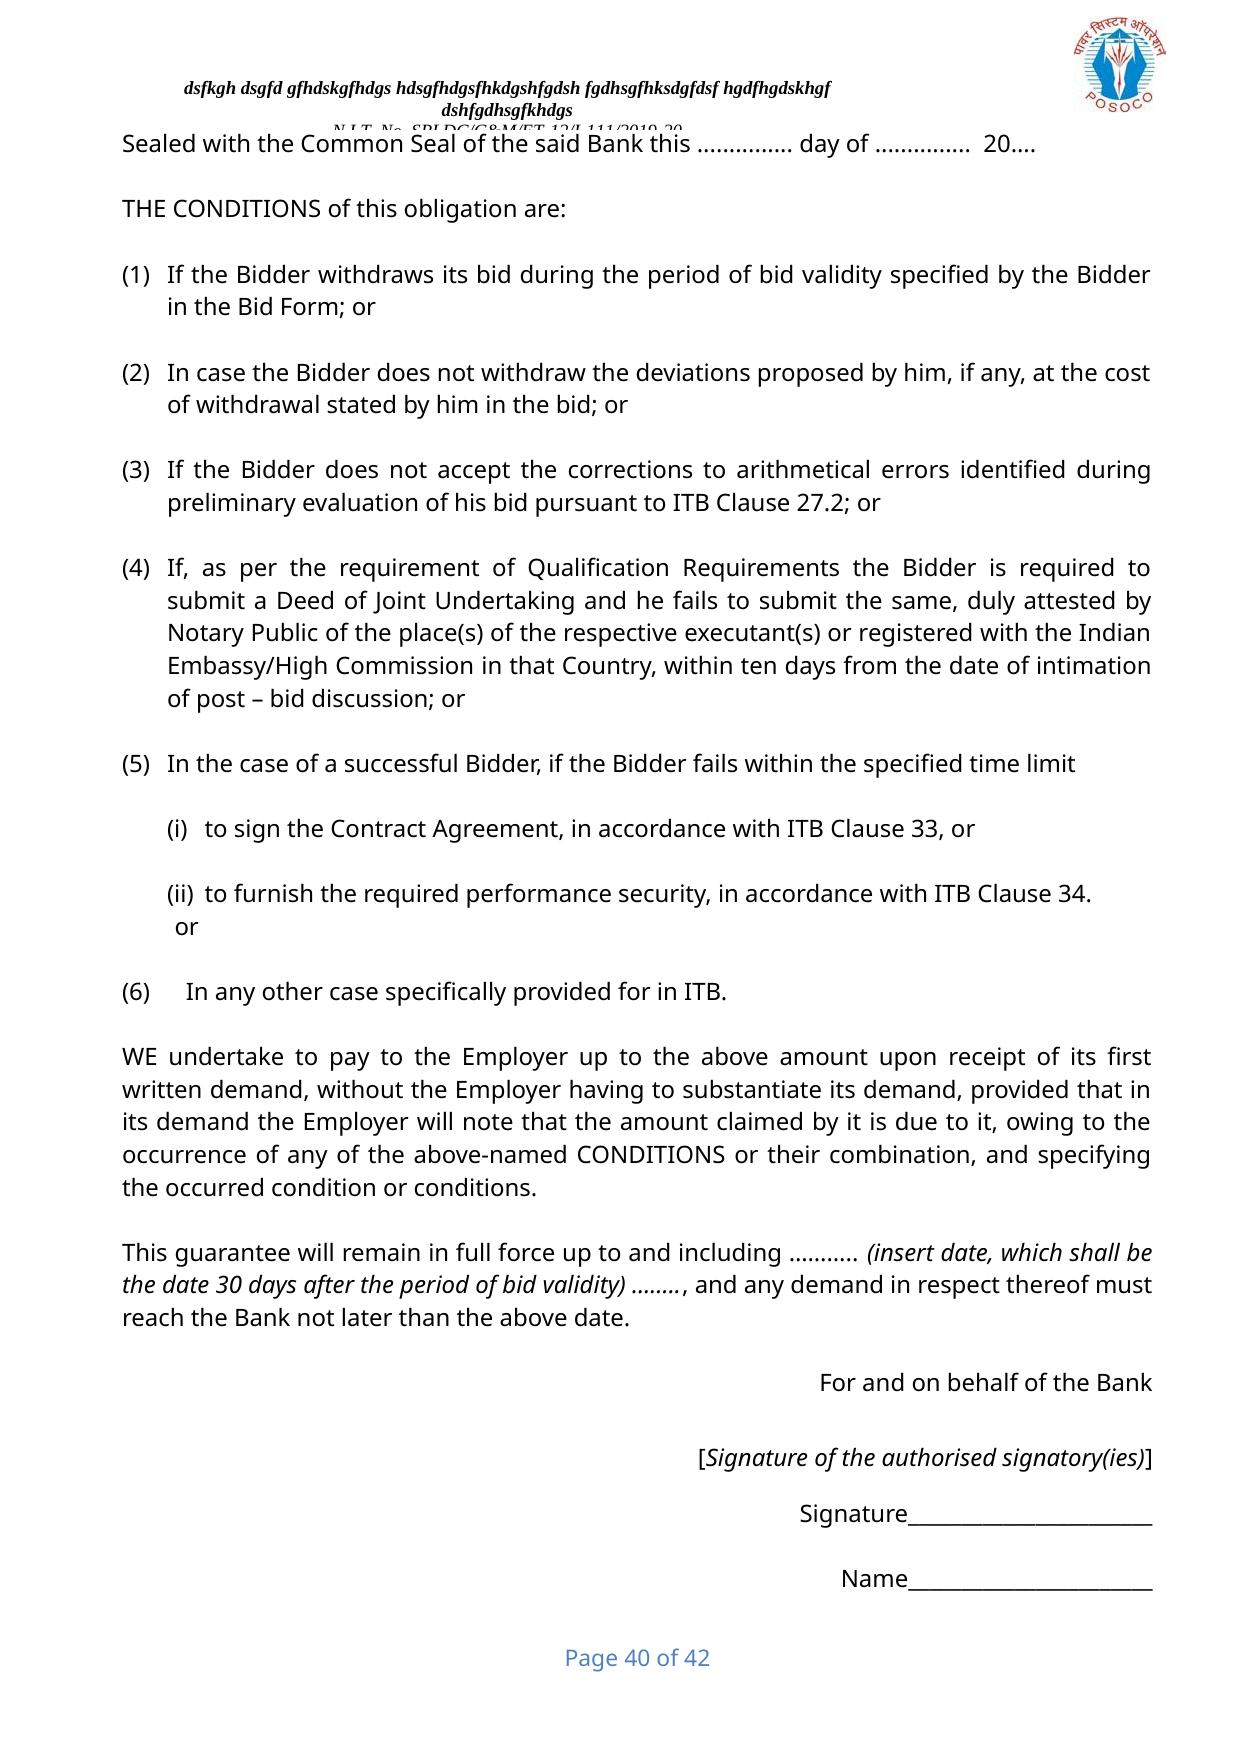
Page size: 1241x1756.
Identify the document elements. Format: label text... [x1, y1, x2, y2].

text or [122, 909, 1153, 942]
text (1) If the Bidder withdraws its bid during the period of bid validity specified by the Bidder in the Bid Form; or [122, 257, 1153, 323]
text (ii) to furnish the required performance security, in accordance with ITB Clause 34. [167, 877, 1153, 909]
text (3) If the Bidder does not accept the corrections to arithmetical errors identified during preliminary evaluation of his bid pursuant to ITB Clause 27.2; or [122, 453, 1153, 518]
text (i) to sign the Contract Agreement, in accordance with ITB Clause 33, or [167, 812, 1153, 844]
text Name_______________________ [122, 1562, 1153, 1594]
text Signature_______________________ [122, 1497, 1153, 1529]
picture [1073, 16, 1166, 113]
text (6) In any other case specifically provided for in ITB. [122, 975, 1145, 1007]
text (5) In the case of a successful Bidder, if the Bidder fails within the specified time limit [122, 747, 1153, 779]
text Sealed with the Common Seal of the said Bank this ............... day of ............... 20.... [122, 127, 1153, 160]
text (4) If, as per the requirement of Qualification Requirements the Bidder is required to submit a Deed of Joint Undertaking and he fails to submit the same, duly attested by Notary Public of the place(s) of the respective executant(s) or registered with the Indian Embassy/High Commission in that Country, within ten days from the date of intimation of post – bid discussion; or [122, 551, 1153, 714]
text For and on behalf of the Bank [122, 1366, 1153, 1399]
text This guarantee will remain in full force up to and including ……….. (insert date, which shall be the date 30 days after the period of bid validity) …….., and any demand in respect thereof must reach the Bank not later than the above date. [122, 1236, 1153, 1333]
text THE CONDITIONS of this obligation are: [122, 192, 1153, 225]
text [Signature of the authorised signatory(ies)] [122, 1431, 1153, 1473]
text WE undertake to pay to the Employer up to the above amount upon receipt of its first written demand, without the Employer having to substantiate its demand, provided that in its demand the Employer will note that the amount claimed by it is due to it, owing to the occurrence of any of the above-named CONDITIONS or their combination, and specifying the occurred condition or conditions. [122, 1040, 1153, 1203]
text (2) In case the Bidder does not withdraw the deviations proposed by him, if any, at the cost of withdrawal stated by him in the bid; or [122, 355, 1153, 421]
